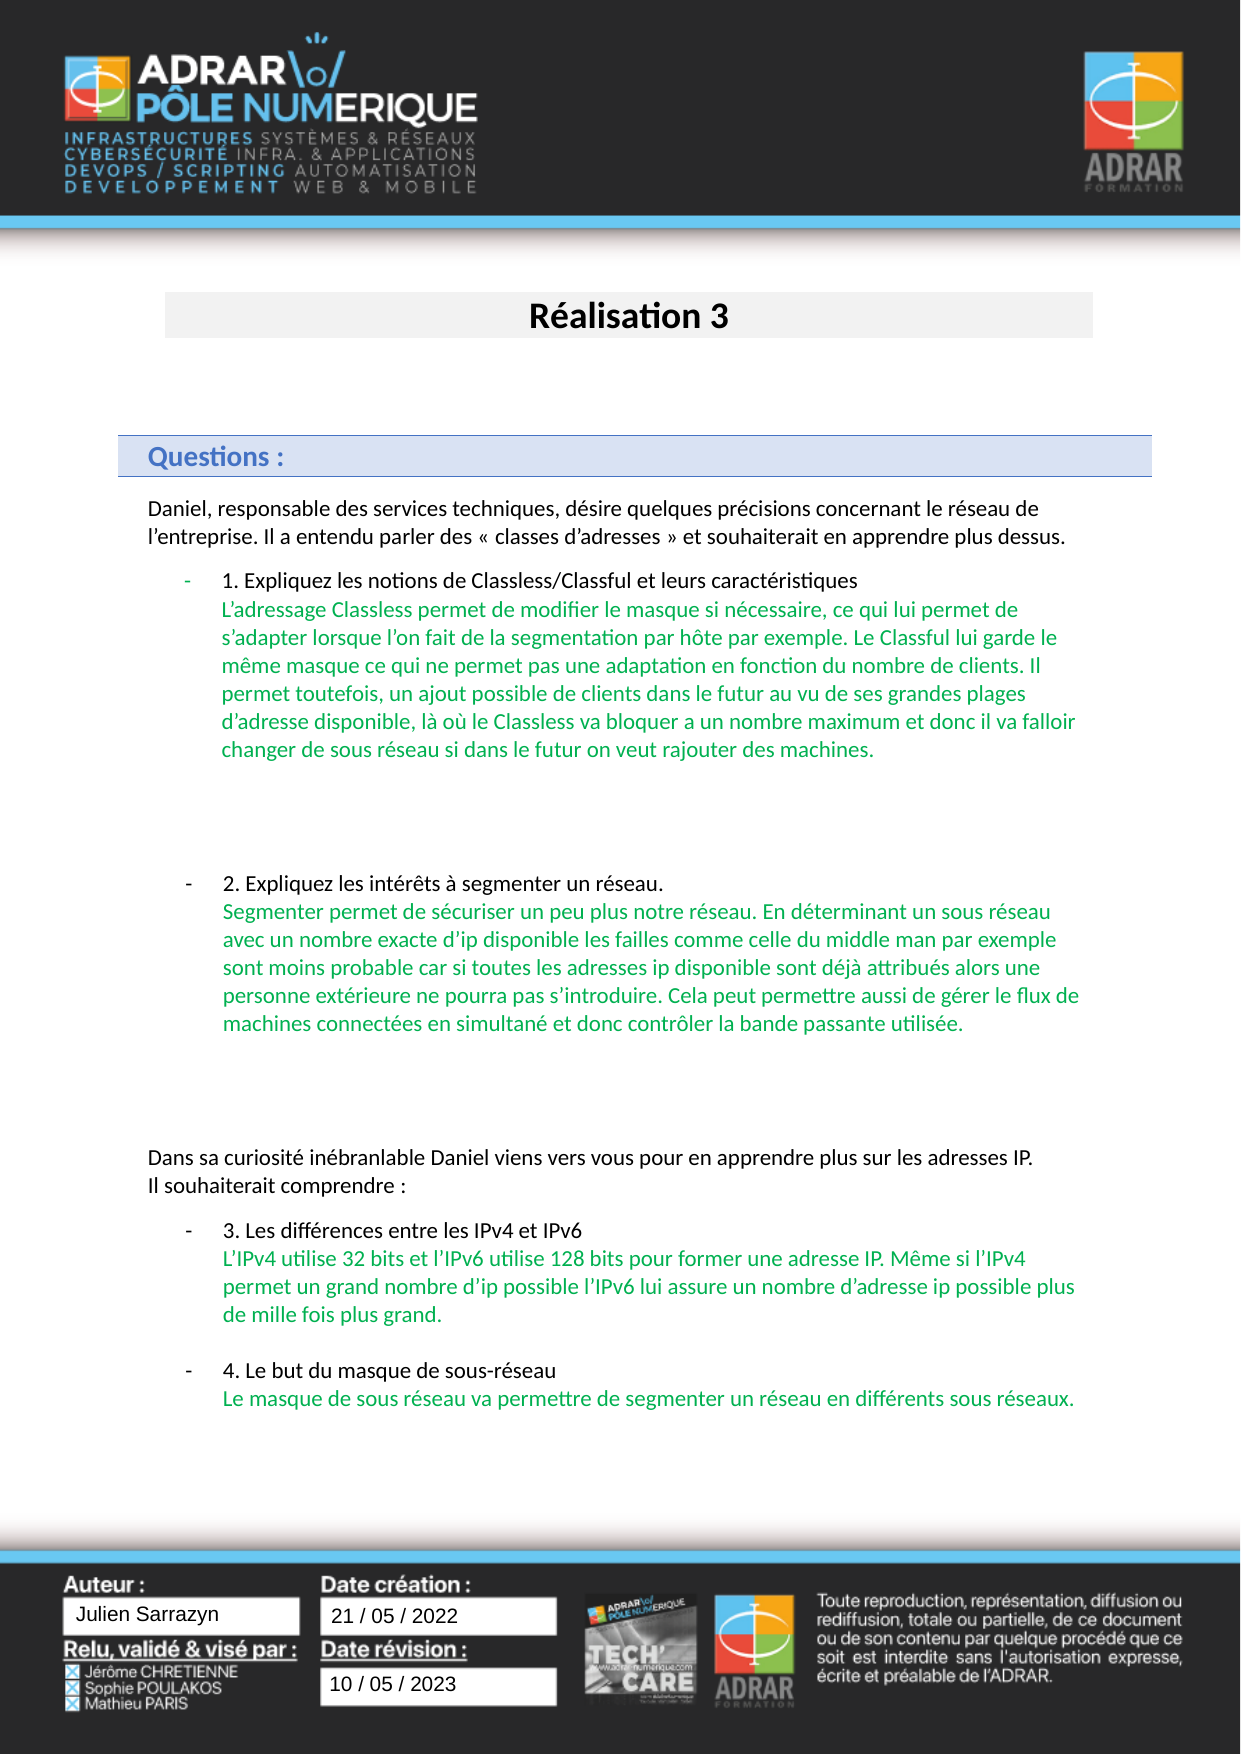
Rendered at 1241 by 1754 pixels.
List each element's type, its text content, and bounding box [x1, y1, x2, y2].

list Segmenter permet de sécuriser un peu plus notre réseau. En déterminant un sous réseau avec un nombre exacte d’ip disponible les failles comme celle du middle man par exemple sont moins probable car si toutes les adresses ip disponible sont déjà attribués alors une personne extérieure ne pourra pas s’introduire. Cela peut permettre aussi de gérer le flux de machines connectées en simultané et donc contrôler la bande passante utilisée. [223, 897, 1093, 1037]
list L’adressage Classless permet de modifier le masque si nécessaire, ce qui lui permet de s’adapter lorsque l’on fait de la segmentation par hôte par exemple. Le Classful lui garde le même masque ce qui ne permet pas une adaptation en fonction du nombre de clients. Il permet toutefois, un ajout possible de clients dans le futur au vu de ses grandes plages d’adresse disponible, là où le Classless va bloquer a un nombre maximum et donc il va falloir changer de sous réseau si dans le futur on veut rajouter des machines. [221, 595, 1093, 763]
picture [0, 0, 1241, 1754]
list Le masque de sous réseau va permettre de segmenter un réseau en différents sous réseaux. [223, 1384, 1093, 1412]
text Questions : [118, 436, 1152, 476]
list 3. Les différences entre les IPv4 et IPv6 [185, 1216, 1093, 1244]
list L’IPv4 utilise 32 bits et l’IPv6 utilise 128 bits pour former une adresse IP. Même si l’IPv4 permet un grand nombre d’ip possible l’IPv6 lui assure un nombre d’adresse ip possible plus de mille fois plus grand. [223, 1244, 1093, 1328]
list 1. Expliquez les notions de Classless/Classful et leurs caractéristiques [184, 567, 1093, 595]
text Dans sa curiosité inébranlable Daniel viens vers vous pour en apprendre plus sur les adresses IP. Il souhaiterait comprendre : [148, 1143, 1093, 1199]
text Daniel, responsable des services techniques, désire quelques précisions concernant le réseau de l’entreprise. Il a entendu parler des « classes d’adresses » et souhaiterait en apprendre plus dessus. [148, 494, 1093, 550]
list 2. Expliquez les intérêts à segmenter un réseau. [185, 869, 1093, 897]
list 4. Le but du masque de sous-réseau [185, 1356, 1093, 1384]
